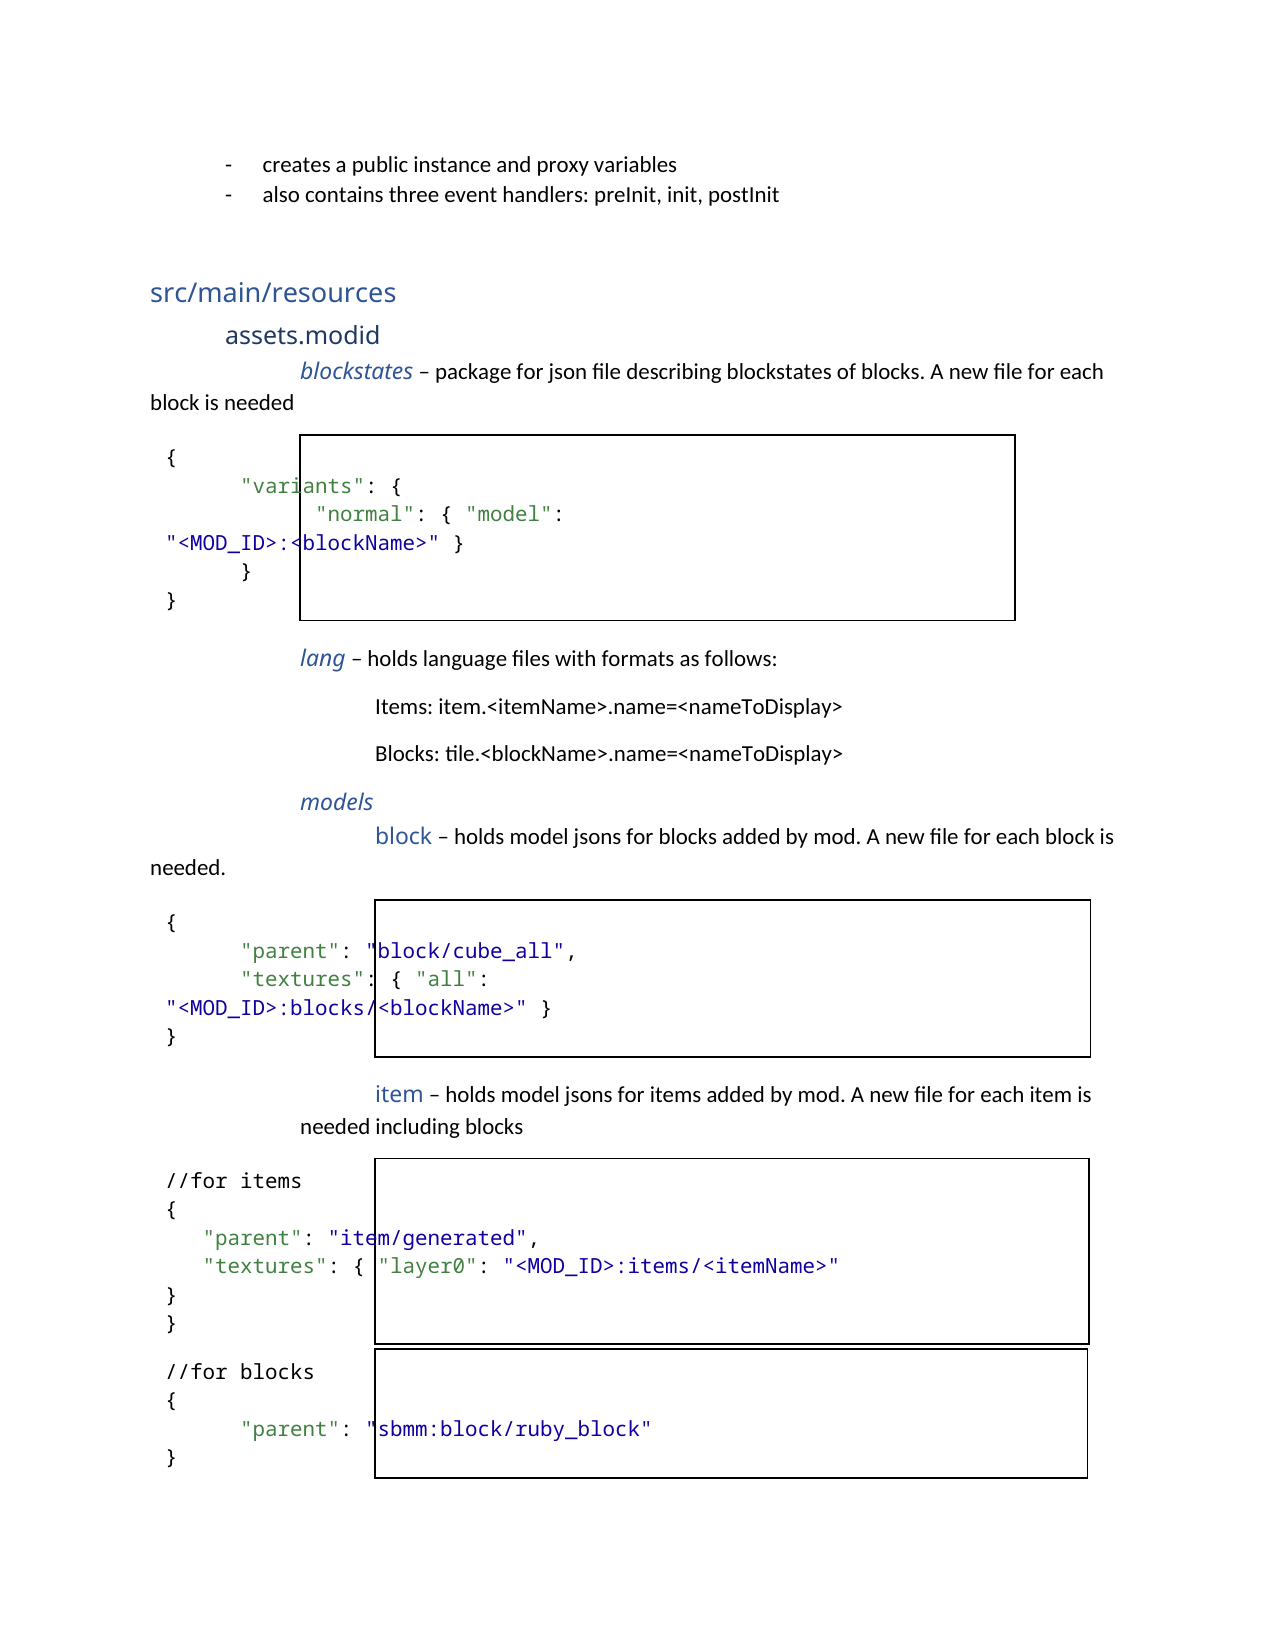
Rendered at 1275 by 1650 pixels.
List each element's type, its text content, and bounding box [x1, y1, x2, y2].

text Items: item.<itemName>.name=<nameToDisplay> [300, 692, 1125, 720]
subtitle assets.modid [150, 318, 1125, 352]
subtitle models [150, 786, 1125, 817]
text item – holds model jsons for items added by mod. A new file for each item is needed including blocks [300, 1078, 1125, 1140]
list also contains three event handlers: preInit, init, postInit [225, 180, 1125, 208]
text lang – holds language files with formats as follows: [150, 642, 1125, 673]
subtitle src/main/resources [150, 274, 1125, 311]
list creates a public instance and proxy variables [225, 150, 1125, 178]
text block – holds model jsons for blocks added by mod. A new file for each block is needed. [150, 820, 1125, 881]
text blockstates – package for json file describing blockstates of blocks. A new file for each block is needed [150, 355, 1125, 416]
text Blocks: tile.<blockName>.name=<nameToDisplay> [300, 739, 1125, 767]
